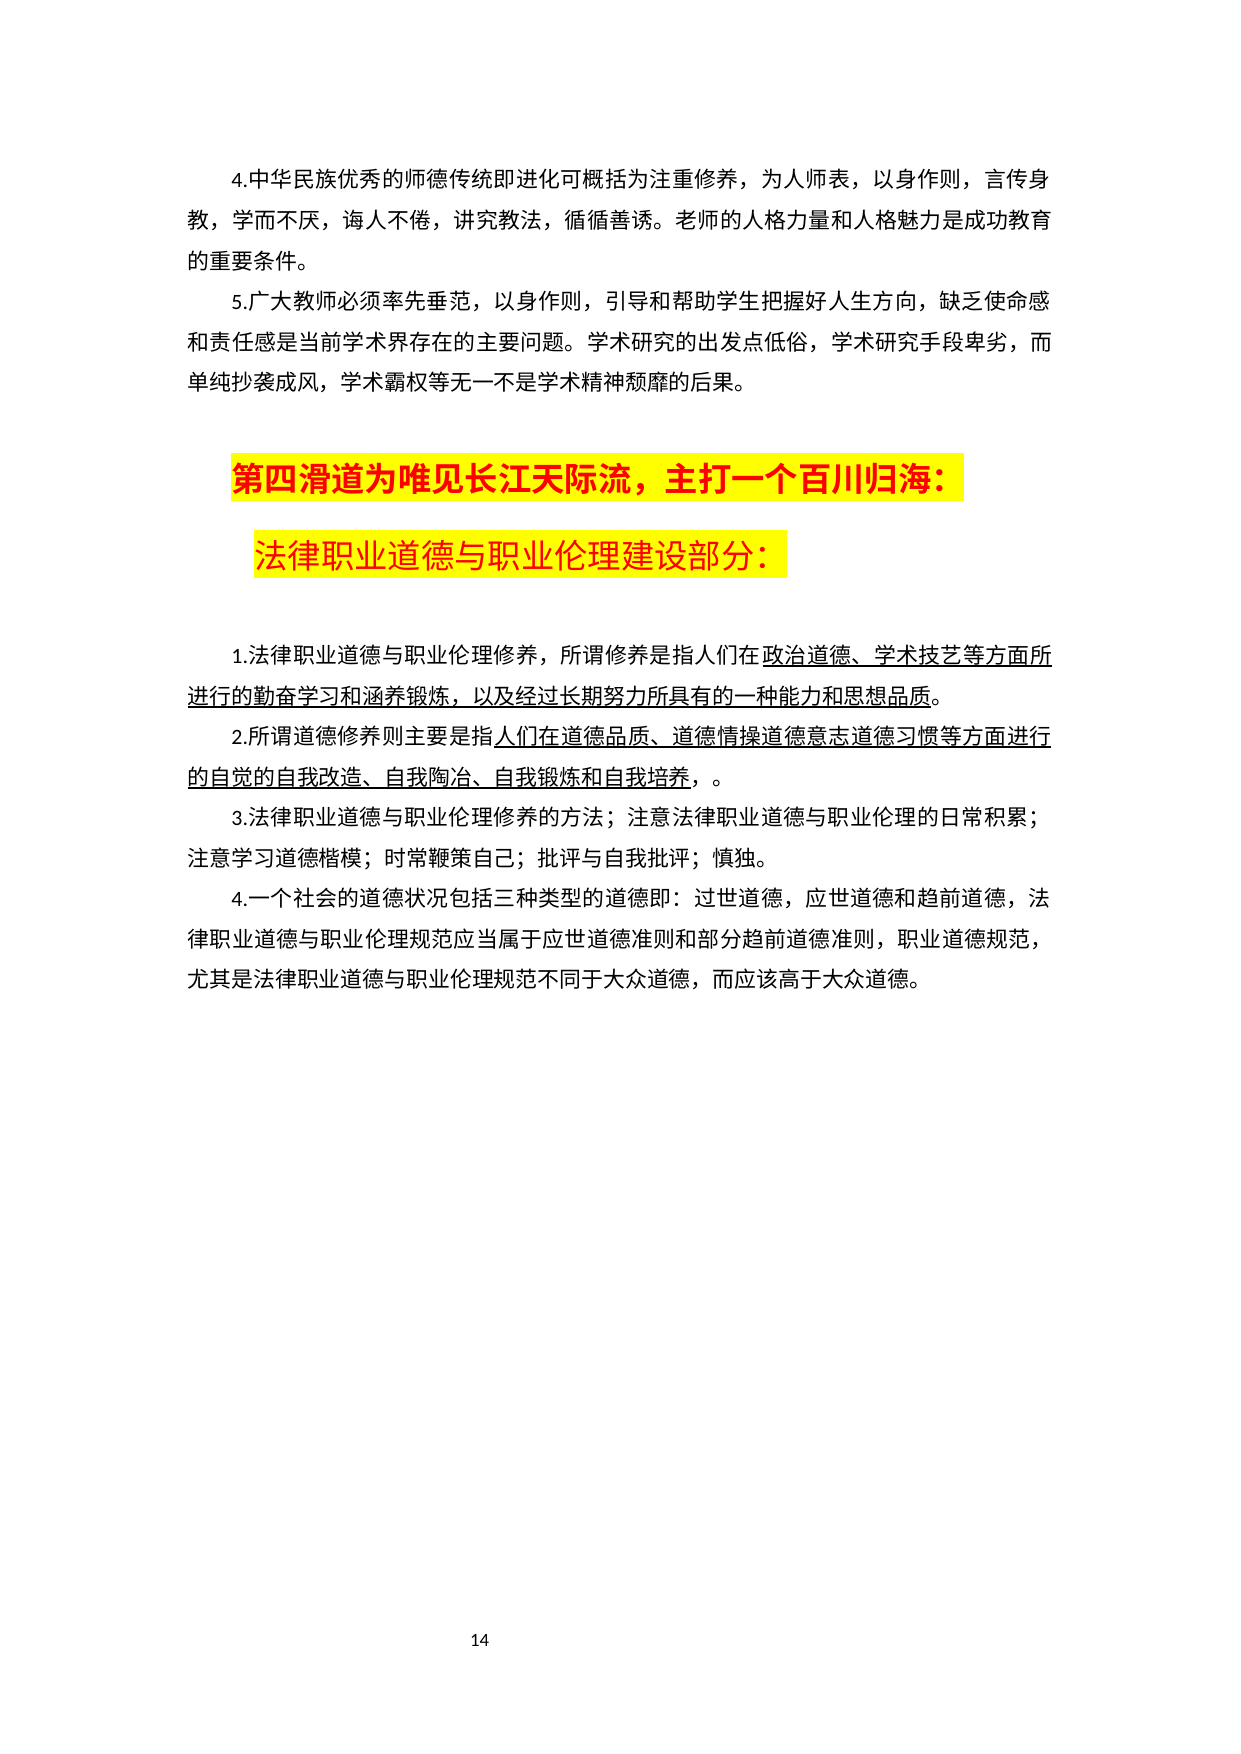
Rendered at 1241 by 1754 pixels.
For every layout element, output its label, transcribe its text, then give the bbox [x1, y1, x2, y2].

text 2.所谓道德修养则主要是指人们在道德品质、道德情操道德意志道德习惯等方面‍‍进行的自觉的自我改造、自我陶冶、自我锻炼和自我培养，。 [187, 719, 1053, 792]
text ‍‍第四滑道为唯见长江天际流，主打一个百川归海： [187, 444, 1053, 509]
text 1.法律职业道德与职业伦理修养，‍‍所谓修养是指人们在政治道德、学术技艺等方面所进行的‍‍勤奋学习和涵养锻炼，以及经过长期努力所具有的一种能力和思想品质。‍‍ [187, 638, 1053, 711]
text 法律职业道德与职业伦理建设部分： [187, 521, 1053, 586]
text 5.广大教师必须率先垂范，以身作则，引导和帮助学生把握好人生方向，‍‍缺乏使命感和责任感是当前学术界存在的主要问题。‍学术研究的出发点低俗，‍‍学术研究手段卑劣，而单纯抄袭成风，学术霸权等无一不是学术精神颓靡的后果。 [187, 284, 1053, 397]
text ‍4.中华民族‍‍优秀的师德传统即进化可概括为注重修养，为人师表，以身作则，言传身教，‍‍学而不厌，诲人不倦，讲究教法，循循善诱。老师的人格力量和人格魅力是成功教育的‍‍重要条件。‍‍ [187, 162, 1053, 276]
text 4.‍‍一个社会的道德状况包括三种类型的道德即：过世道德，‍‍应世道德和趋前道德，法律职业道德与职业伦理规范应当属于‍‍应世‍‍道德准则和部分趋前道德准则，‍‍职业道德规范，尤其是法律职业道德与职业伦理规范不同于大众道德，‍‍而应该高于大众道德。‍ [187, 881, 1053, 994]
text 3.法律职业道德与职业伦理修养的方法；注意法律职业道德与职业伦理的日常积累；‍‍注意学习道德楷模；时常鞭策自己；批评与自我批评；慎独。 [187, 800, 1053, 873]
